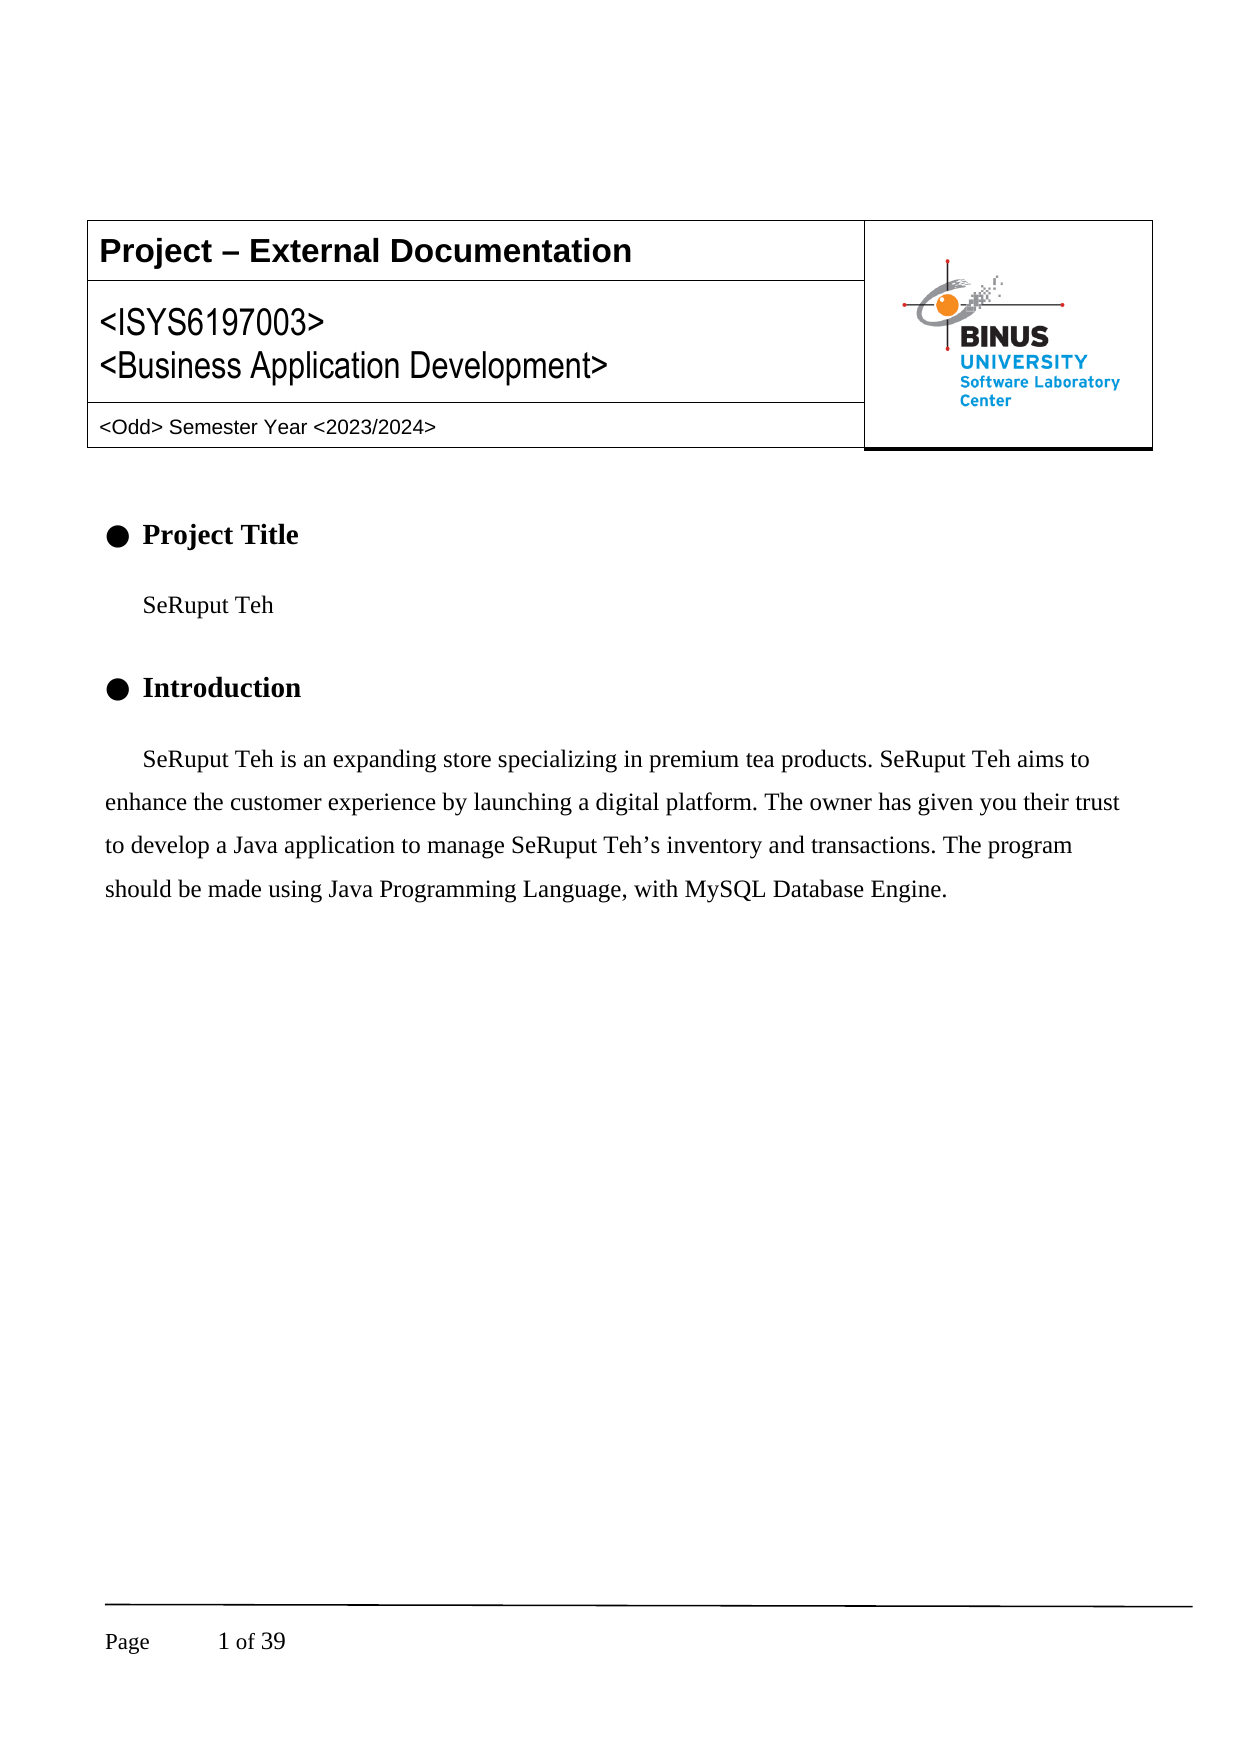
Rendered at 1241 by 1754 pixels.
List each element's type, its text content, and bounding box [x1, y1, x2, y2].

table_header Project – External Documentation [88, 221, 864, 280]
picture [896, 248, 1121, 415]
list Project Title [105, 501, 1135, 561]
table_cell <ISYS6197003> <Business Application Development> [88, 281, 864, 402]
table_cell <Odd> Semester Year <2023/2024> [88, 403, 864, 447]
text SeRuput Teh is an expanding store specializing in premium tea products. SeRuput Teh aims to enhance the customer experience by launching a digital platform. The owner has given you their trust to develop a Java application to manage SeRuput Teh’s inventory and transactions. The program should be made using Java Programming Language, with MySQL Database Engine. [105, 744, 1135, 902]
table_header [865, 221, 1152, 447]
list Introduction [105, 654, 1135, 714]
text SeRuput Teh [105, 591, 1135, 619]
